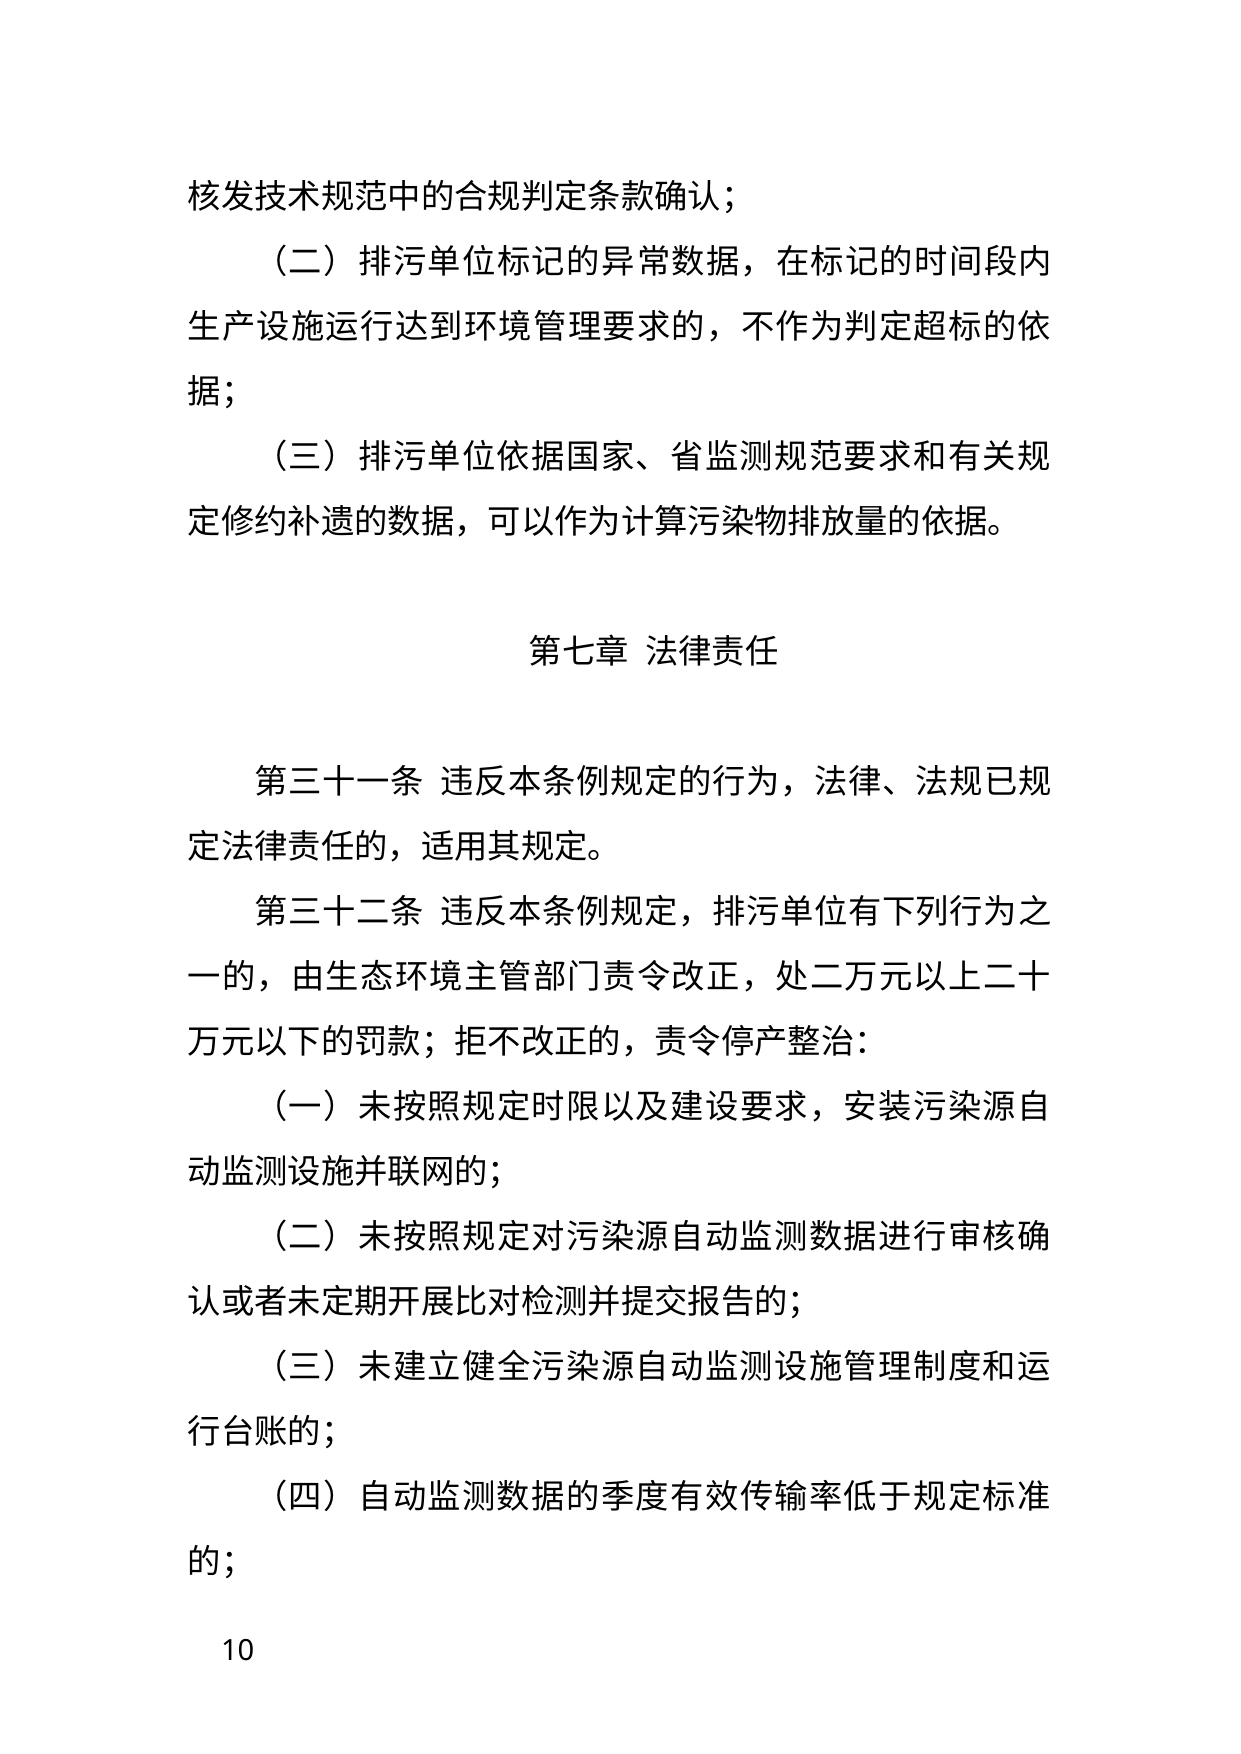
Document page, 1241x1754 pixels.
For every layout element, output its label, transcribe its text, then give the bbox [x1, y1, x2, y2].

text （二）排污单位标记的异常数据，在标记的时间段内生产设施运行达到环境管理要求的，不作为判定超标的依据； [187, 227, 1053, 422]
text 第三十二条 违反本条例规定，排污单位有下列行为之一的，由生态环境主管部门责令改正，处二万元以上二十万元以下的罚款；拒不改正的，责令停产整治： [187, 877, 1053, 1072]
text （三）未建立健全污染源自动监测设施管理制度和运行台账的； [187, 1332, 1053, 1462]
text （二）未按照规定对污染源自动监测数据进行审核确认或者未定期开展比对检测并提交报告的； [187, 1202, 1053, 1332]
list 法律责任 [187, 617, 1053, 682]
text （四）自动监测数据的季度有效传输率低于规定标准的； [187, 1462, 1053, 1592]
text （三）排污单位依据国家、省监测规范要求和有关规定修约补遗的数据，可以作为计算污染物排放量的依据。 [187, 422, 1053, 552]
text 第三十一条 违反本条例规定的行为，法律、法规已规定法律责任的，适用其规定。 [187, 747, 1053, 877]
text （一）未按照规定时限以及建设要求，安装污染源自动监测设施并联网的； [187, 1072, 1053, 1202]
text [187, 162, 1053, 227]
